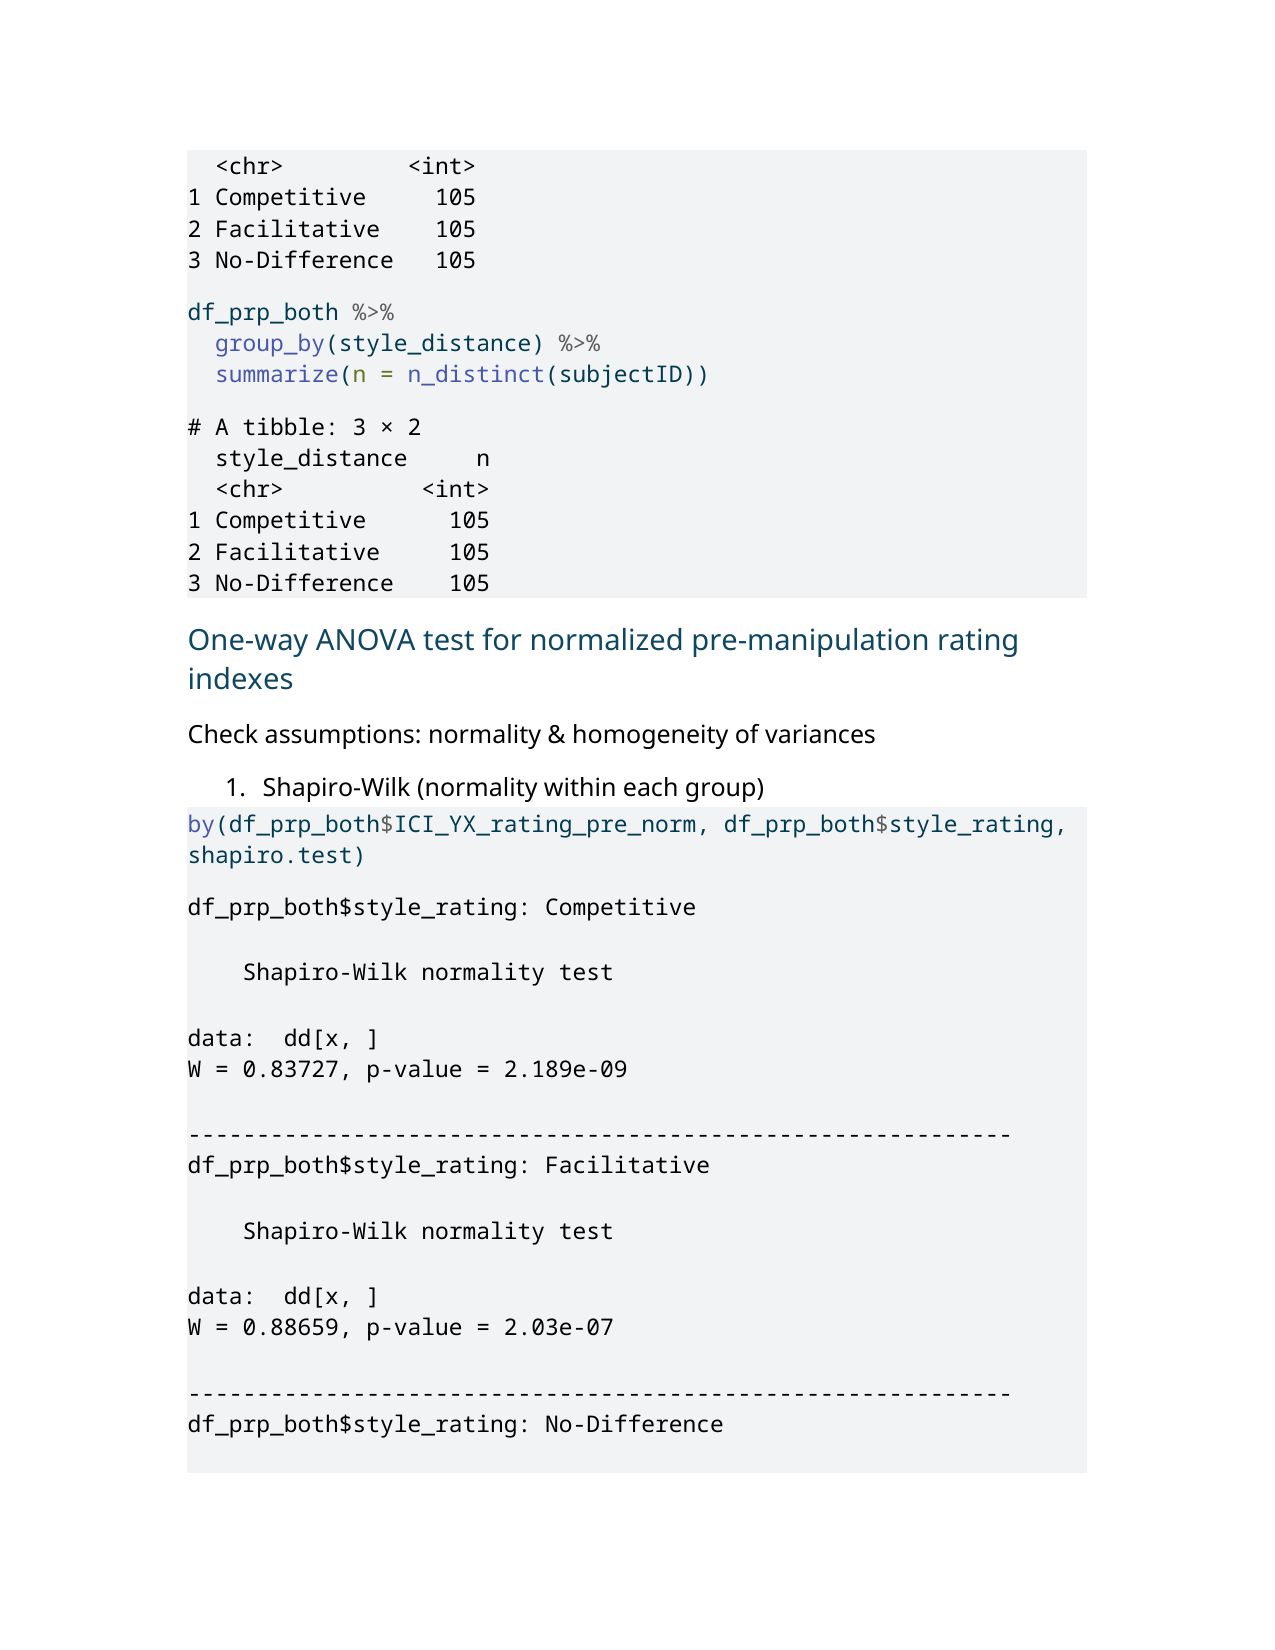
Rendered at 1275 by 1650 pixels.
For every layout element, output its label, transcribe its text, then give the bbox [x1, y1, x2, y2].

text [187, 891, 1087, 1473]
list Shapiro-Wilk (normality within each group) [225, 770, 1087, 804]
text # A tibble: 3 × 2 style_distance n <chr> <int> 1 Competitive 105 2 Facilitative 105 3 No-Difference 105 [187, 410, 1087, 598]
text df_prp_both %>% group_by(style_distance) %>% summarize(n = n_distinct(subjectID)) [394, 296, 1087, 389]
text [187, 150, 1087, 275]
text by(df_prp_both$ICI_YX_rating_pre_norm, df_prp_both$style_rating, shapiro.test) [187, 807, 1087, 870]
text Check assumptions: normality & homogeneity of variances [187, 717, 1087, 751]
subtitle One-way ANOVA test for normalized pre-manipulation rating indexes [187, 619, 1087, 698]
